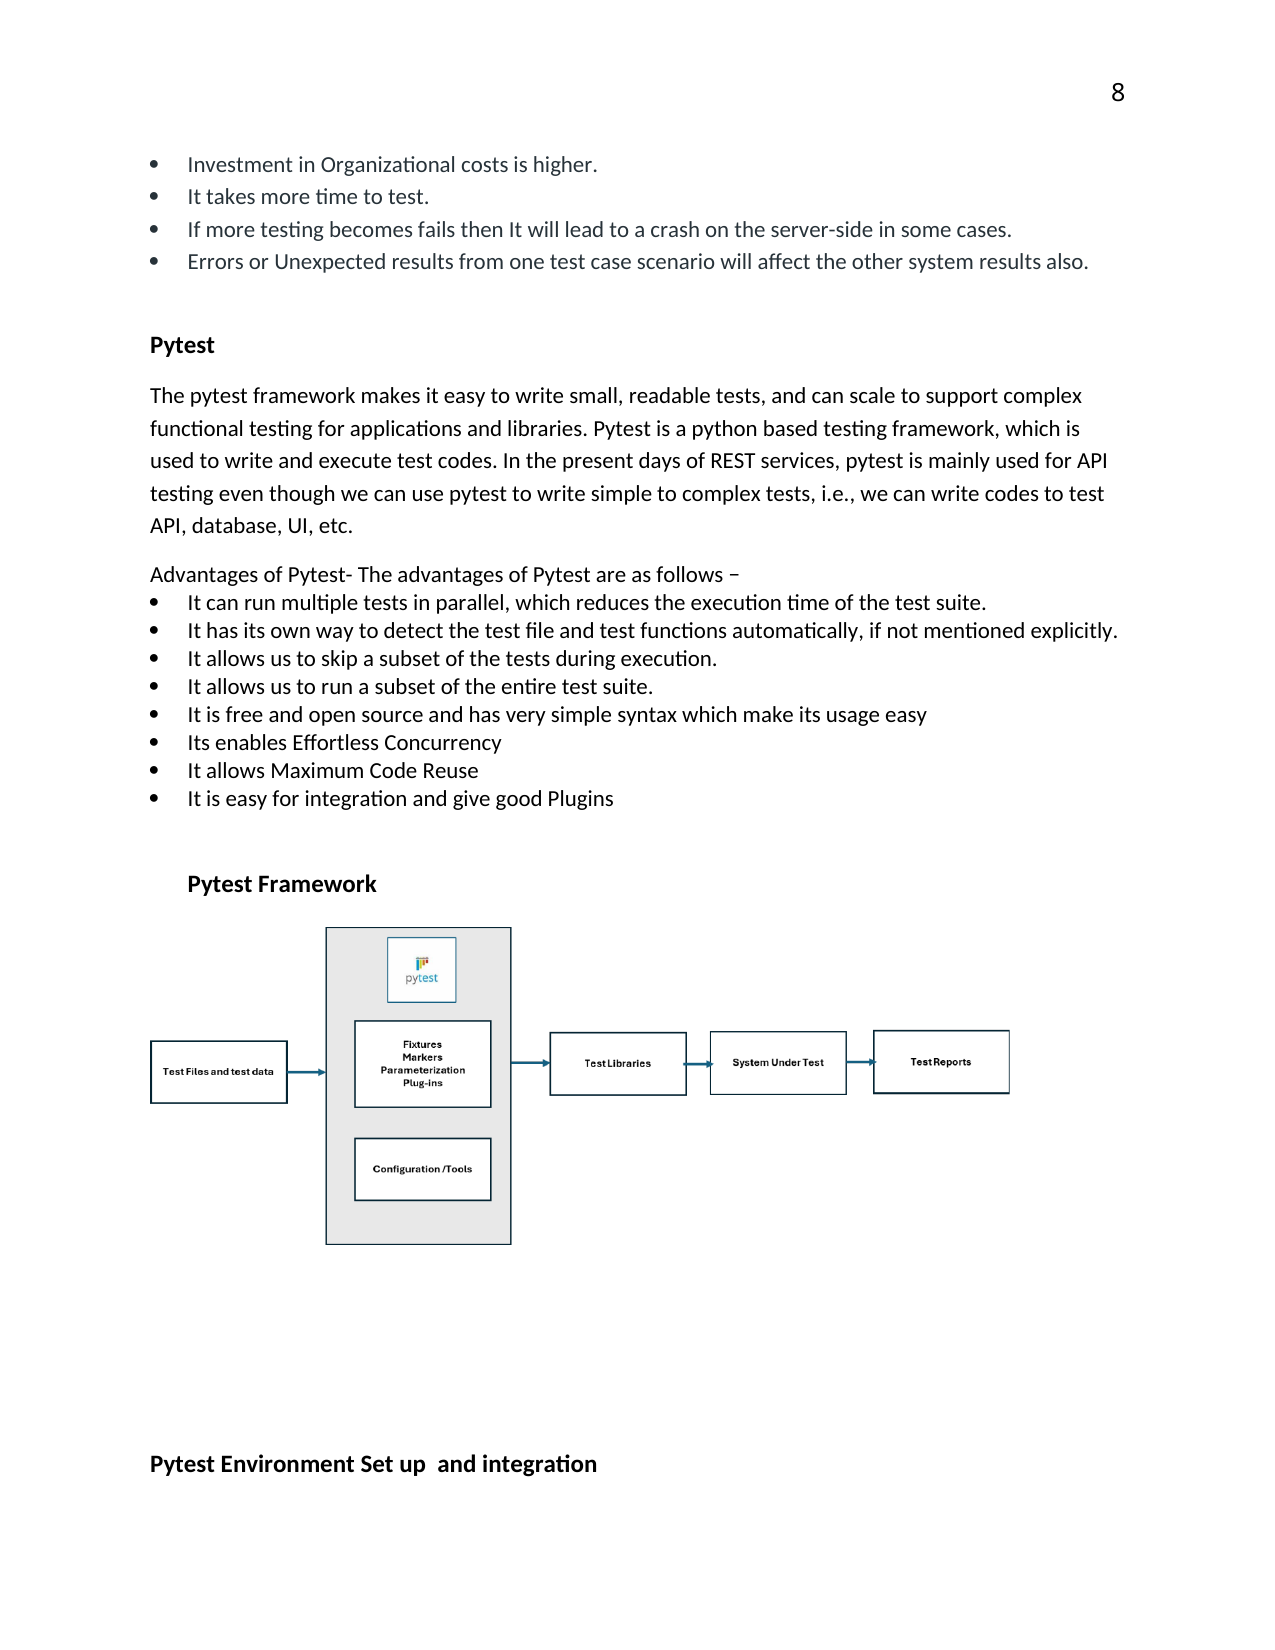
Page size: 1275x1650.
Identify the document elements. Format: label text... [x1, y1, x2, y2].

list Errors or Unexpected results from one test case scenario will affect the other system results also. [150, 247, 1125, 276]
text Pytest [150, 329, 1125, 360]
list It is easy for integration and give good Plugins [150, 784, 1125, 812]
text Advantages of Pytest- The advantages of Pytest are as follows − [150, 560, 1125, 588]
text Pytest Framework [187, 868, 1125, 899]
picture [150, 927, 1010, 1245]
list It can run multiple tests in parallel, which reduces the execution time of the test suite. [150, 588, 1125, 616]
list It allows us to skip a subset of the tests during execution. [150, 644, 1125, 672]
list It allows Maximum Code Reuse [150, 756, 1125, 784]
list It has its own way to detect the test file and test functions automatically, if not mentioned explicitly. [150, 616, 1125, 644]
list It takes more time to test. [150, 182, 1125, 211]
text Pytest Environment Set up and integration [150, 1448, 1125, 1479]
list It allows us to run a subset of the entire test suite. [150, 672, 1125, 700]
text The pytest framework makes it easy to write small, readable tests, and can scale to support complex functional testing for applications and libraries. Pytest is a python based testing framework, which is used to write and execute test codes. In the present days of REST services, pytest is mainly used for API testing even though we can use pytest to write simple to complex tests, i.e., we can write codes to test API, database, UI, etc. [150, 381, 1125, 539]
list It is free and open source and has very simple syntax which make its usage easy [150, 700, 1125, 728]
list Investment in Organizational costs is higher. [150, 150, 1125, 178]
list Its enables Effortless Concurrency [150, 728, 1125, 756]
list If more testing becomes fails then It will lead to a crash on the server-side in some cases. [150, 215, 1125, 243]
